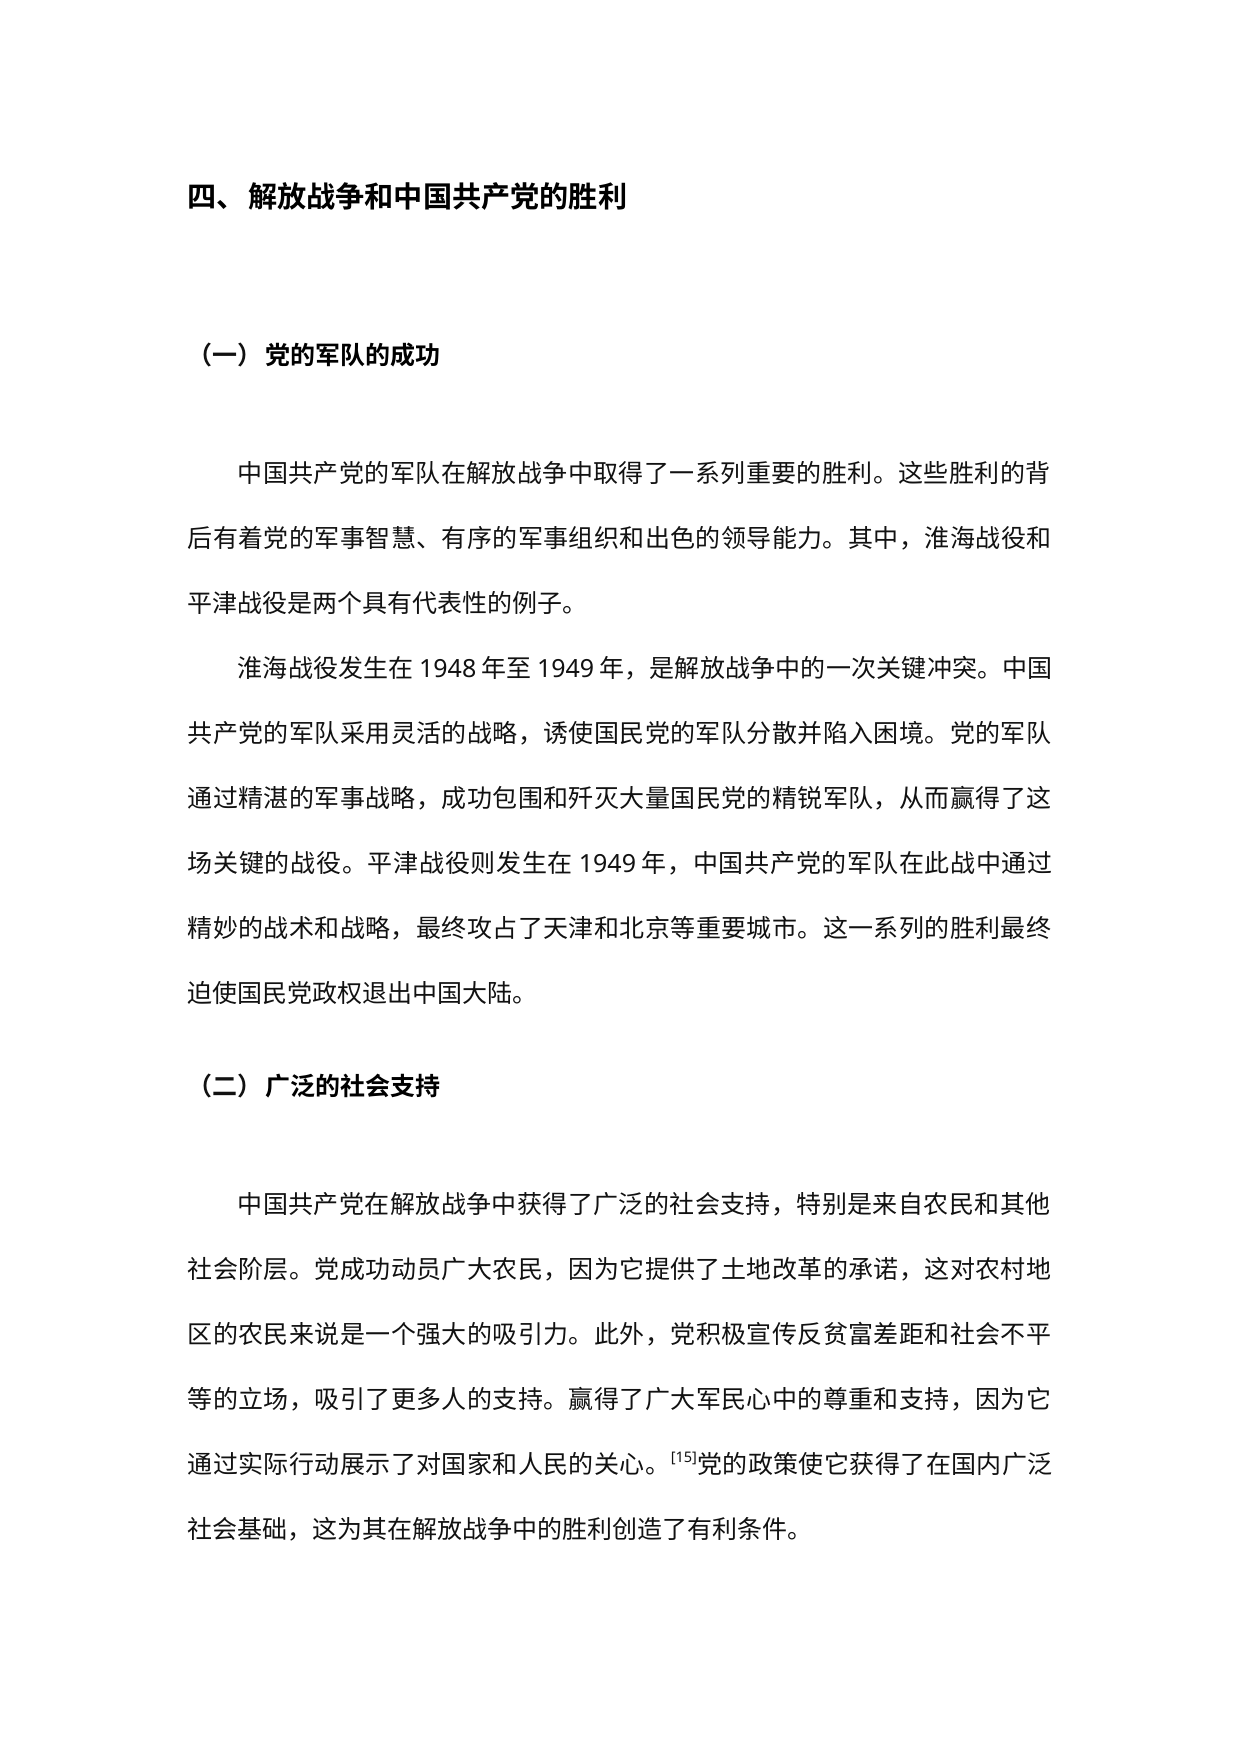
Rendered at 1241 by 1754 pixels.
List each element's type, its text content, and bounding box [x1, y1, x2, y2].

text 淮海战役发生在1948年至1949年，是解放战争中的一次关键冲突。中国共产党的军队采用灵活的战略，诱使国民党的军队分散并陷入困境。党的军队通过精湛的军事战略，成功包围和歼灭大量国民党的精锐军队，从而赢得了这场关键的战役。平津战役则发生在1949年，中国共产党的军队在此战中通过精妙的战术和战略，最终攻占了天津和北京等重要城市。这一系列的胜利最终迫使国民党政权退出中国大陆。 [187, 634, 1053, 1024]
text 中国共产党的军队在解放战争中取得了一系列重要的胜利。这些胜利的背后有着党的军事智慧、有序的军事组织和出色的领导能力。其中，淮海战役和平津战役是两个具有代表性的例子。 [187, 439, 1053, 634]
subtitle 解放战争和中国共产党的胜利 [187, 162, 1053, 227]
subtitle 党的军队的成功 [187, 321, 1053, 386]
text 中国共产党在解放战争中获得了广泛的社会支持，特别是来自农民和其他社会阶层。党成功动员广大农民，因为它提供了土地改革的承诺，这对农村地区的农民来说是一个强大的吸引力。此外，党积极宣传反贫富差距和社会不平等的立场，吸引了更多人的支持。赢得了广大军民心中的尊重和支持，因为它通过实际行动展示了对国家和人民的关心。[15]党的政策使它获得了在国内广泛社会基础，这为其在解放战争中的胜利创造了有利条件。 [187, 1170, 1053, 1560]
subtitle 广泛的社会支持 [187, 1052, 1053, 1117]
